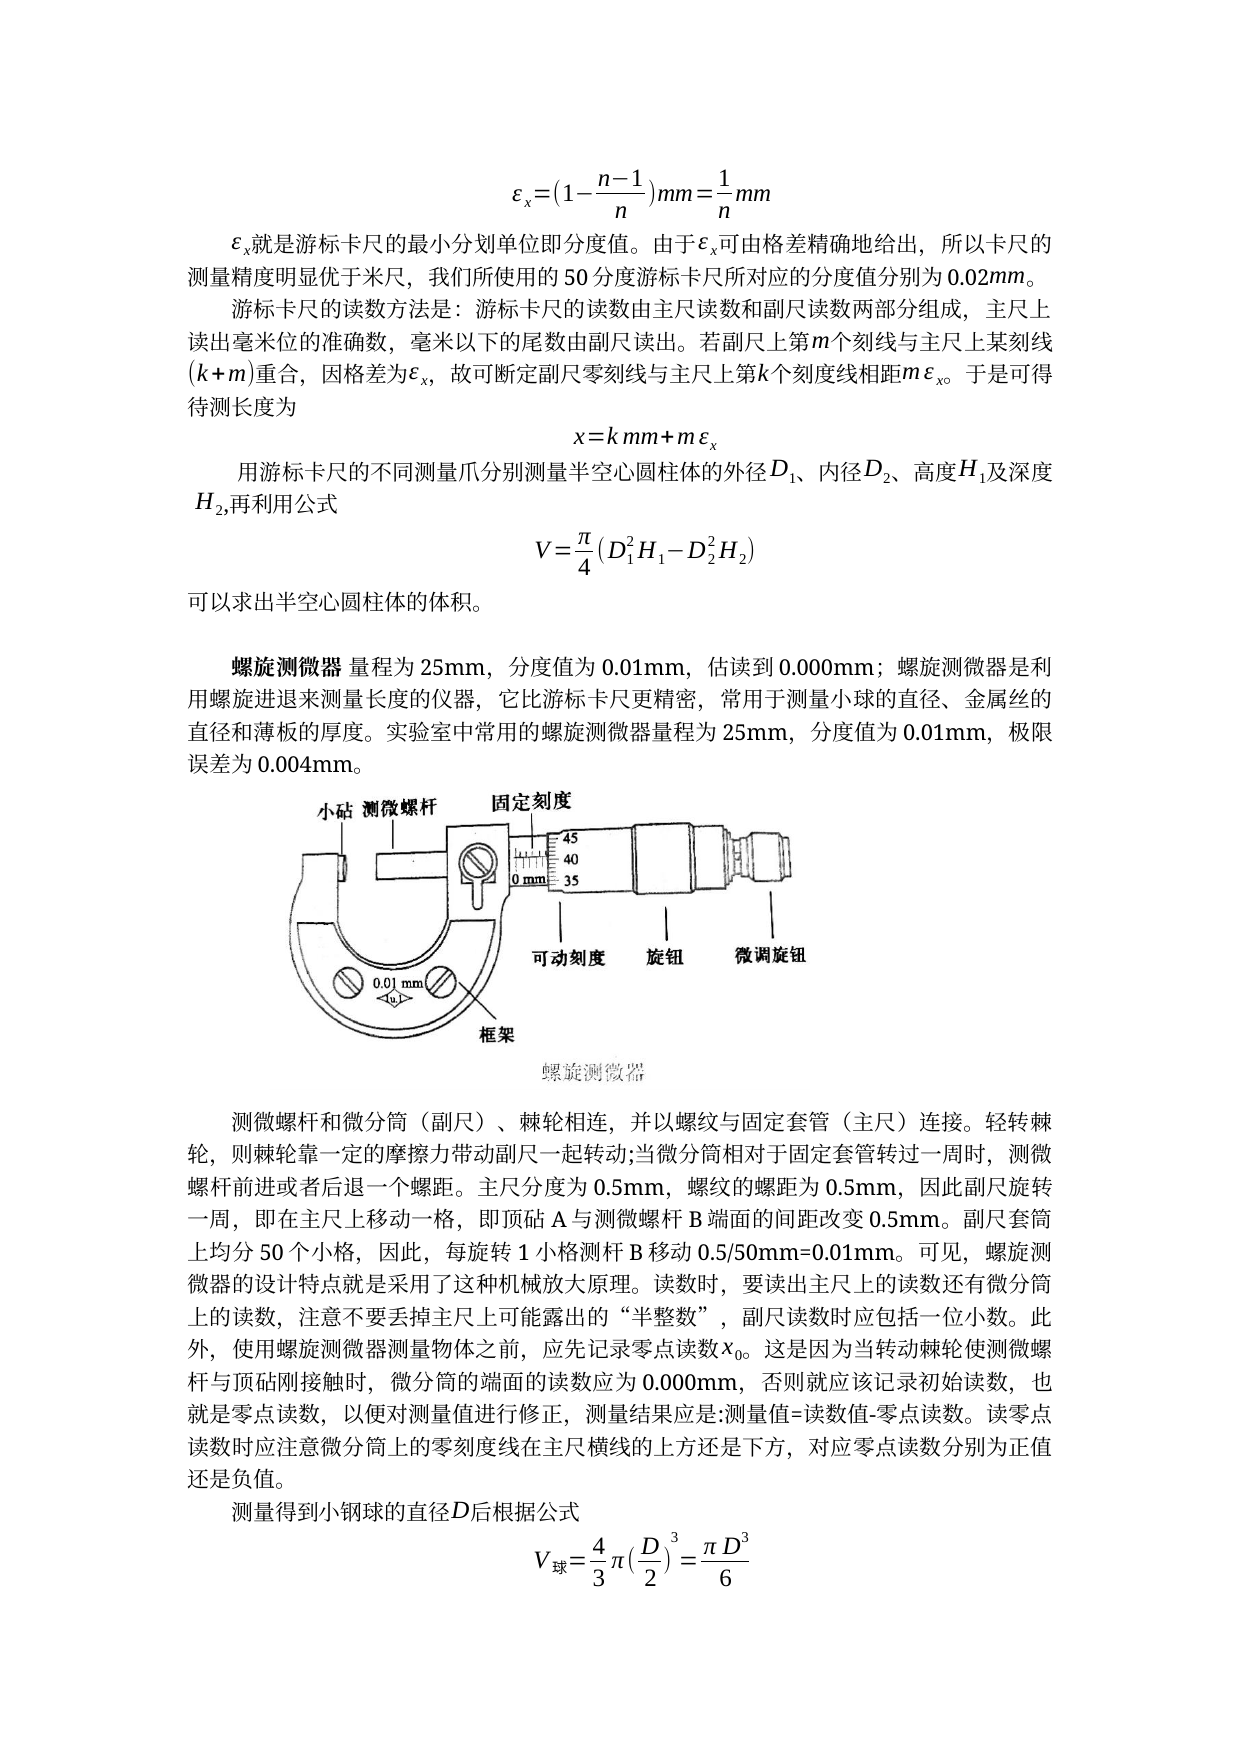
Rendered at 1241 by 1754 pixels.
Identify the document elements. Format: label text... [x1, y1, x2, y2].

text 测量得到小钢球的直径后根据公式 [187, 1494, 1053, 1527]
text 游标卡尺的读数方法是：游标卡尺的读数由主尺读数和副尺读数两部分组成，主尺上读出毫米位的准确数，毫米以下的尾数由副尺读出。若副尺上第个刻线与主尺上某刻线重合，因格差为，故可断定副尺零刻线与主尺上第个刻度线相距。于是可得待测长度为 [187, 292, 1053, 422]
text 测微螺杆和微分筒（副尺）、棘轮相连，并以螺纹与固定套管（主尺）连接。轻转棘轮，则棘轮靠一定的摩擦力带动副尺一起转动;当微分筒相对于固定套管转过一周时，测微螺杆前进或者后退一个螺距。主尺分度为0.5mm，螺纹的螺距为0.5mm，因此副尺旋转一周，即在主尺上移动一格，即顶砧A与测微螺杆B端面的间距改变0.5mm。副尺套筒上均分50个小格，因此，每旋转1小格测杆B移动0.5/50mm=0.01mm。可见，螺旋测微器的设计特点就是采用了这种机械放大原理。读数时，要读出主尺上的读数还有微分筒上的读数，注意不要丢掉主尺上可能露出的“半整数”，副尺读数时应包括一位小数。此外，使用螺旋测微器测量物体之前，应先记录零点读数。这是因为当转动棘轮使测微螺杆与顶砧刚接触时，微分筒的端面的读数应为0.000mm，否则就应该记录初始读数，也就是零点读数，以便对测量值进行修正，测量结果应是:测量值=读数值-零点读数。读零点读数时应注意微分筒上的零刻度线在主尺横线的上方还是下方，对应零点读数分别为正值还是负值。 [187, 1104, 1053, 1494]
text 就是游标卡尺的最小分划单位即分度值。由于可由格差精确地给出，所以卡尺的测量精度明显优于米尺，我们所使用的50分度游标卡尺所对应的分度值分别为0.02。 [187, 227, 1053, 292]
text 螺旋测微器 量程为25mm，分度值为0.01mm，估读到0.000mm；螺旋测微器是利用螺旋进退来测量长度的仪器，它比游标卡尺更精密，常用于测量小球的直径、金属丝的直径和薄板的厚度。实验室中常用的螺旋测微器量程为25mm，分度值为0.01mm，极限误差为0.004mm。 [187, 649, 1053, 779]
text 用游标卡尺的不同测量爪分别测量半空心圆柱体的外径、内径、高度及深度,再利用公式 [194, 454, 1053, 519]
text 可以求出半空心圆柱体的体积。 [187, 584, 1053, 617]
picture [268, 779, 813, 1090]
